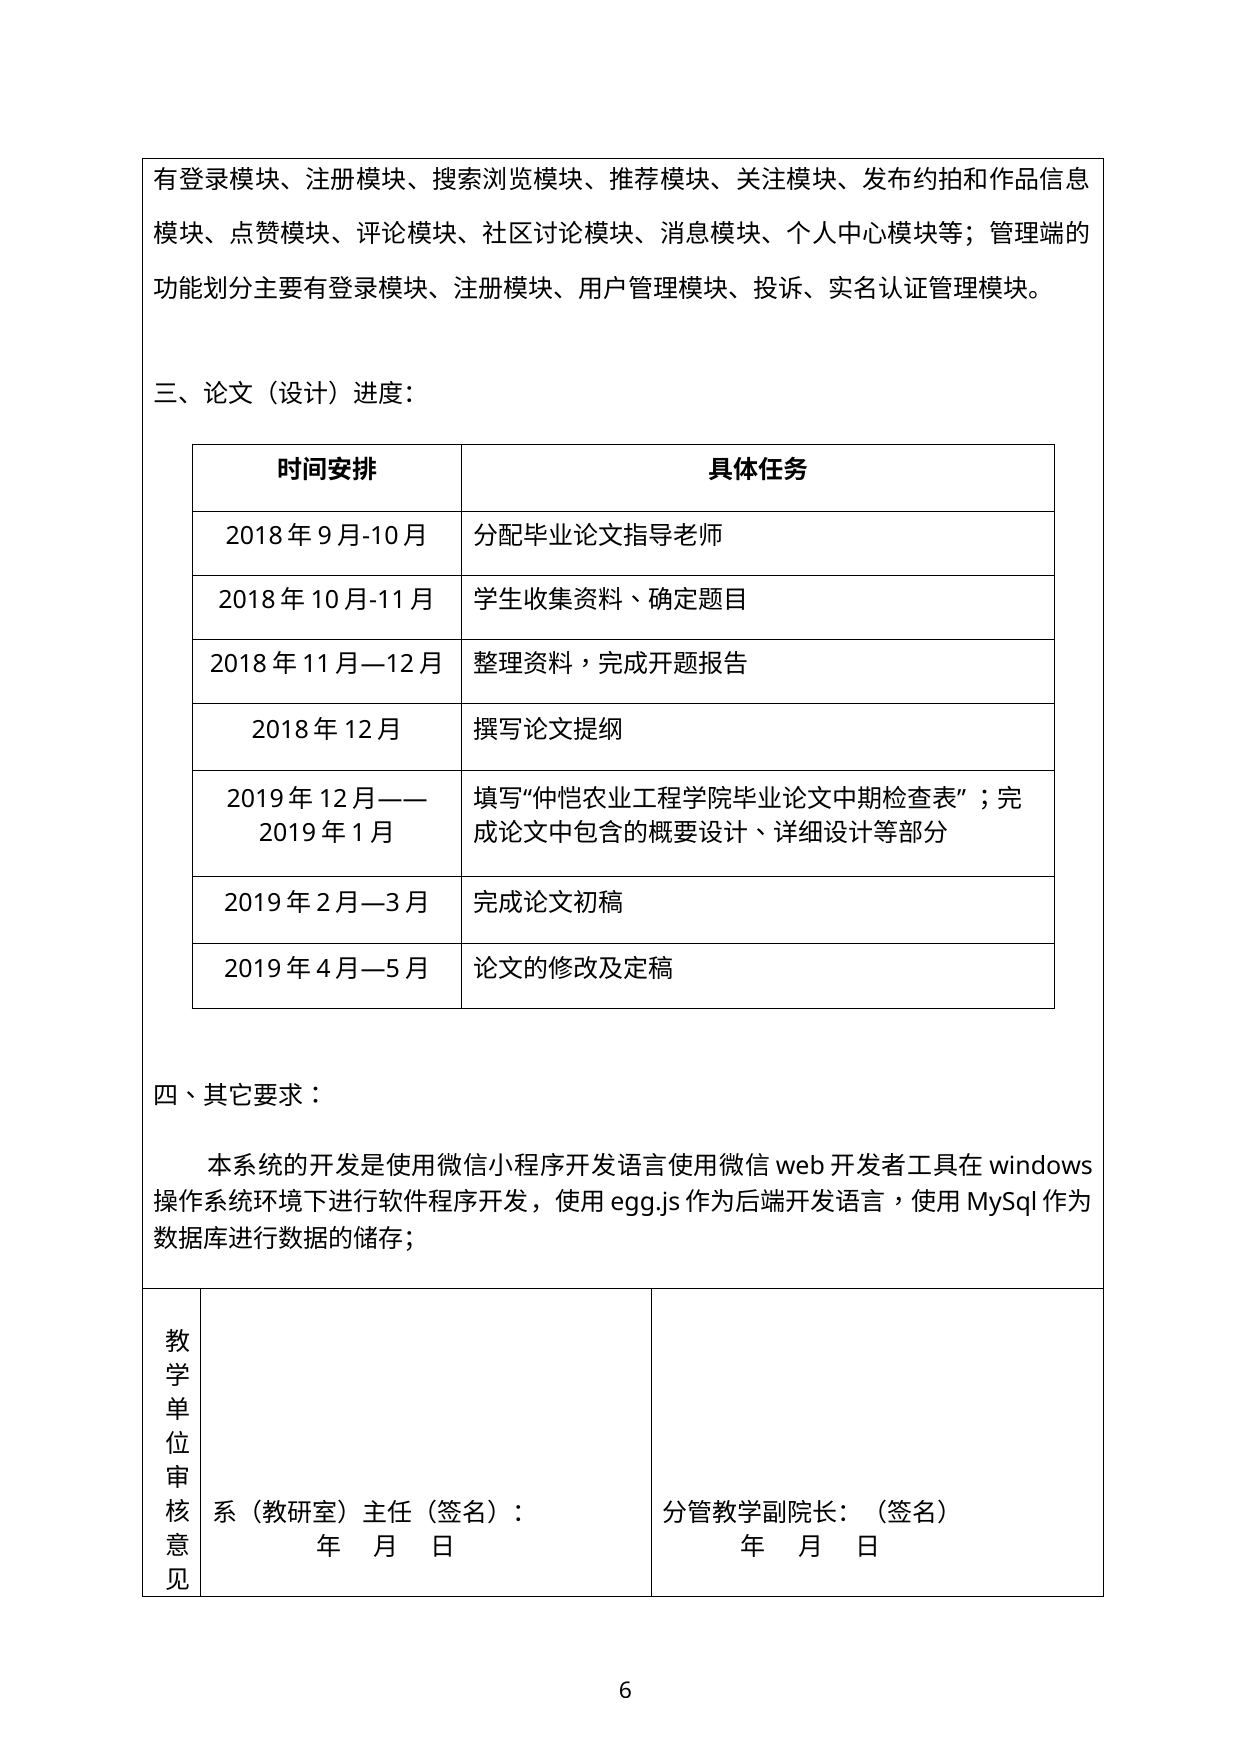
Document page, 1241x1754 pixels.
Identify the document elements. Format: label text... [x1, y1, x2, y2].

table_cell 系（教研室）主任（签名）： 年 月 日 [201, 1289, 651, 1596]
table_cell 教学单位审核意见 [143, 1289, 200, 1596]
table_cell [143, 159, 1103, 1288]
table_cell 分管教学副院长：（签名） 年 月 日 [652, 1289, 1103, 1596]
